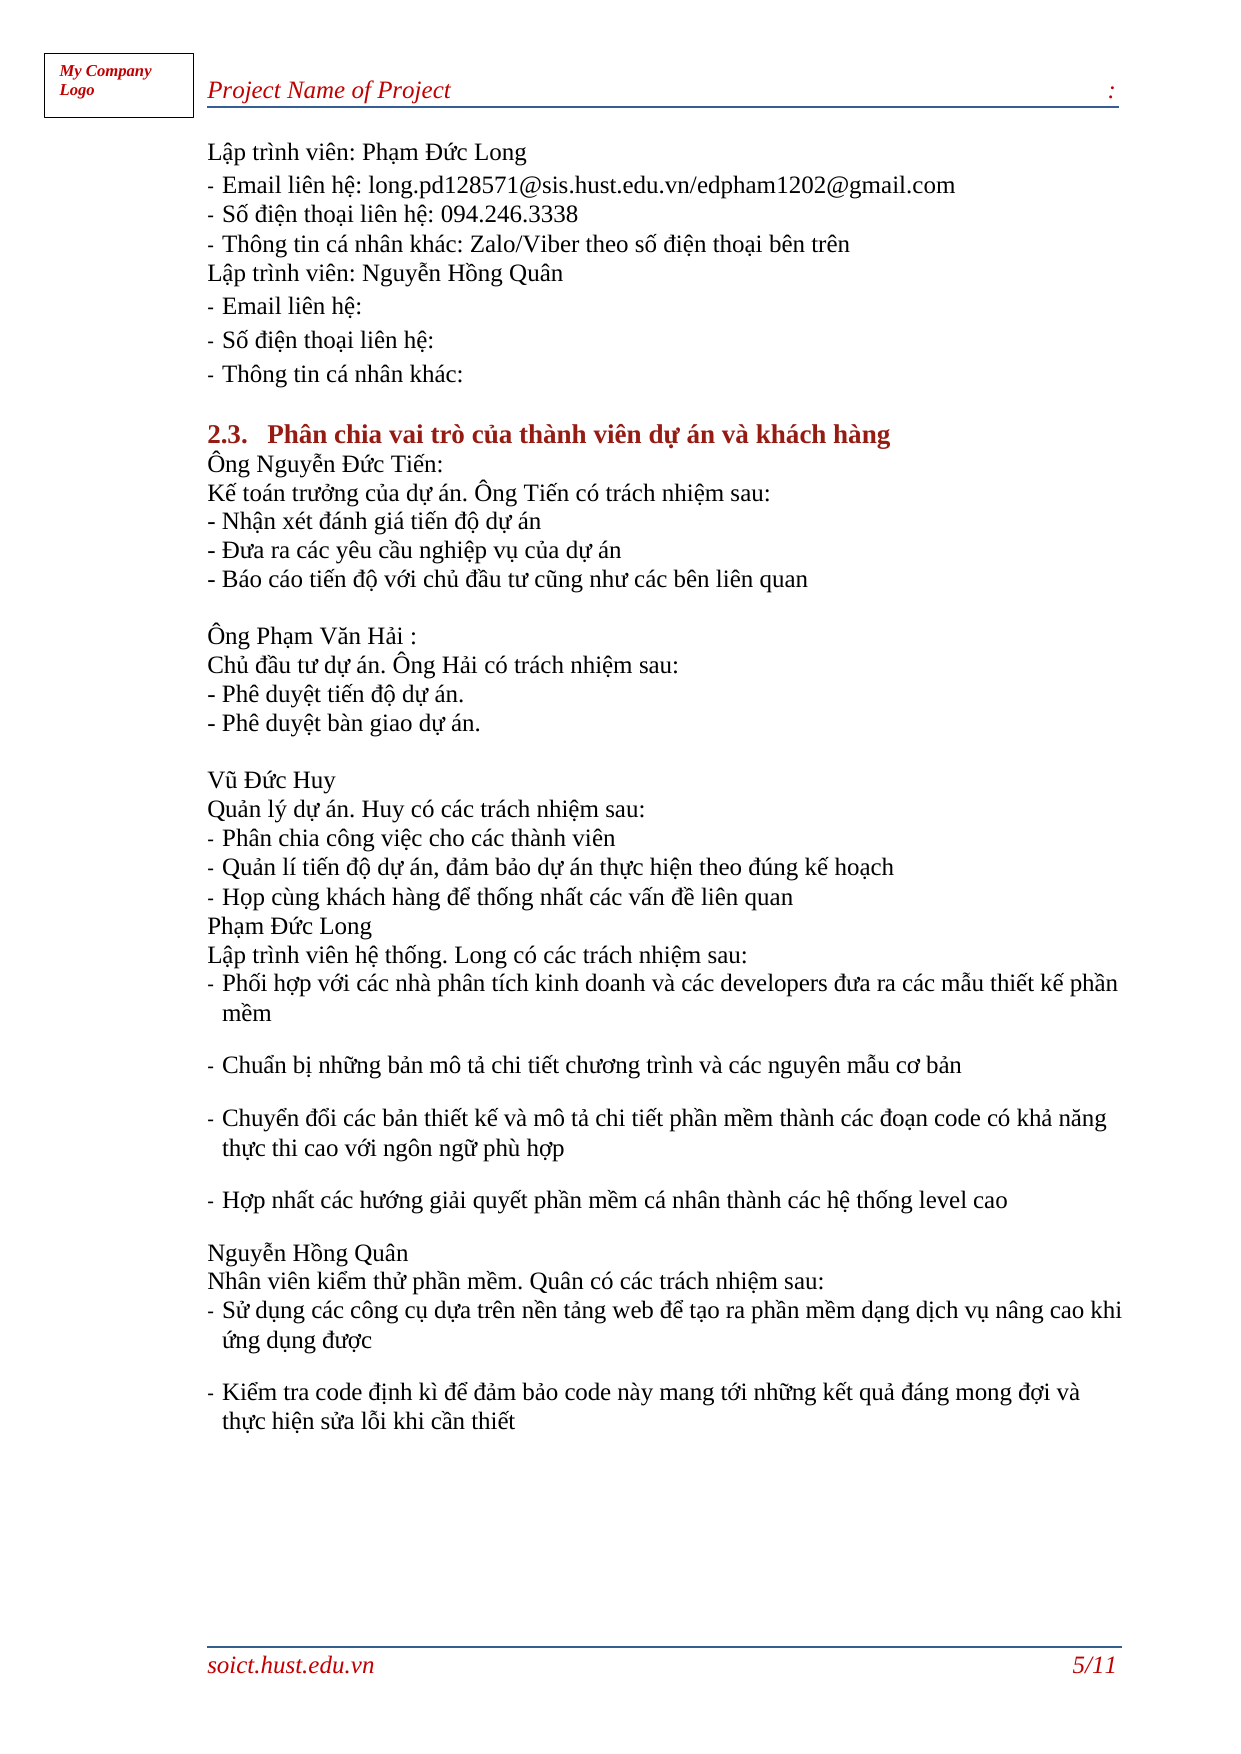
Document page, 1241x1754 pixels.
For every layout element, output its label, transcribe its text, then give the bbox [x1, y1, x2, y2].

list Thông tin cá nhân khác: Zalo/Viber theo số điện thoại bên trên [207, 229, 1122, 258]
text - Phê duyệt tiến độ dự án. [207, 679, 1122, 708]
text Ông Nguyễn Đức Tiến: [207, 449, 1122, 478]
list Sử dụng các công cụ dựa trên nền tảng web để tạo ra phần mềm dạng dịch vụ nâng cao khi ứng dụng được [207, 1295, 1122, 1353]
text Lập trình viên hệ thống. Long có các trách nhiệm sau: [207, 940, 1122, 968]
text Nhân viên kiểm thử phần mềm. Quân có các trách nhiệm sau: [207, 1266, 1122, 1295]
list Hợp nhất các hướng giải quyết phần mềm cá nhân thành các hệ thống level cao [207, 1185, 1122, 1214]
text - Báo cáo tiến độ với chủ đầu tư cũng như các bên liên quan [207, 564, 1122, 593]
list Thông tin cá nhân khác: [207, 359, 1122, 388]
list Kiểm tra code định kì để đảm bảo code này mang tới những kết quả đáng mong đợi và thực hiện sửa lỗi khi cần thiết [207, 1377, 1122, 1435]
text Lập trình viên: Phạm Đức Long [207, 137, 1122, 165]
text Quản lý dự án. Huy có các trách nhiệm sau: [207, 794, 1122, 823]
list Số điện thoại liên hệ: [207, 325, 1122, 354]
text Chủ đầu tư dự án. Ông Hải có trách nhiệm sau: [207, 650, 1122, 679]
text Vũ Đức Huy [207, 765, 1122, 794]
text Lập trình viên: Nguyễn Hồng Quân [207, 258, 1122, 287]
list Email liên hệ: long.pd128571@sis.hust.edu.vn/edpham1202@gmail.com [207, 170, 1122, 199]
list Họp cùng khách hàng để thống nhất các vấn đề liên quan [207, 882, 1122, 911]
text Kế toán trưởng của dự án. Ông Tiến có trách nhiệm sau: [207, 478, 1122, 506]
text - Đưa ra các yêu cầu nghiệp vụ của dự án [207, 535, 1122, 564]
text Nguyễn Hồng Quân [207, 1238, 1122, 1266]
text - Phê duyệt bàn giao dự án. [207, 708, 1122, 736]
subtitle Phân chia vai trò của thành viên dự án và khách hàng [207, 418, 1122, 449]
list Chuyển đổi các bản thiết kế và mô tả chi tiết phần mềm thành các đoạn code có khả năng thực thi cao với ngôn ngữ phù hợp [207, 1103, 1122, 1161]
list Quản lí tiến độ dự án, đảm bảo dự án thực hiện theo đúng kế hoạch [207, 852, 1122, 882]
list Chuẩn bị những bản mô tả chi tiết chương trình và các nguyên mẫu cơ bản [207, 1050, 1122, 1080]
text Ông Phạm Văn Hải : [207, 621, 1122, 650]
list Email liên hệ: [207, 291, 1122, 321]
list Phân chia công việc cho các thành viên [207, 823, 1122, 852]
text Phạm Đức Long [207, 911, 1122, 940]
list Phối hợp với các nhà phân tích kinh doanh và các developers đưa ra các mẫu thiết kế phần mềm [207, 968, 1122, 1027]
text - Nhận xét đánh giá tiến độ dự án [207, 506, 1122, 535]
list Số điện thoại liên hệ: 094.246.3338 [207, 199, 1122, 229]
